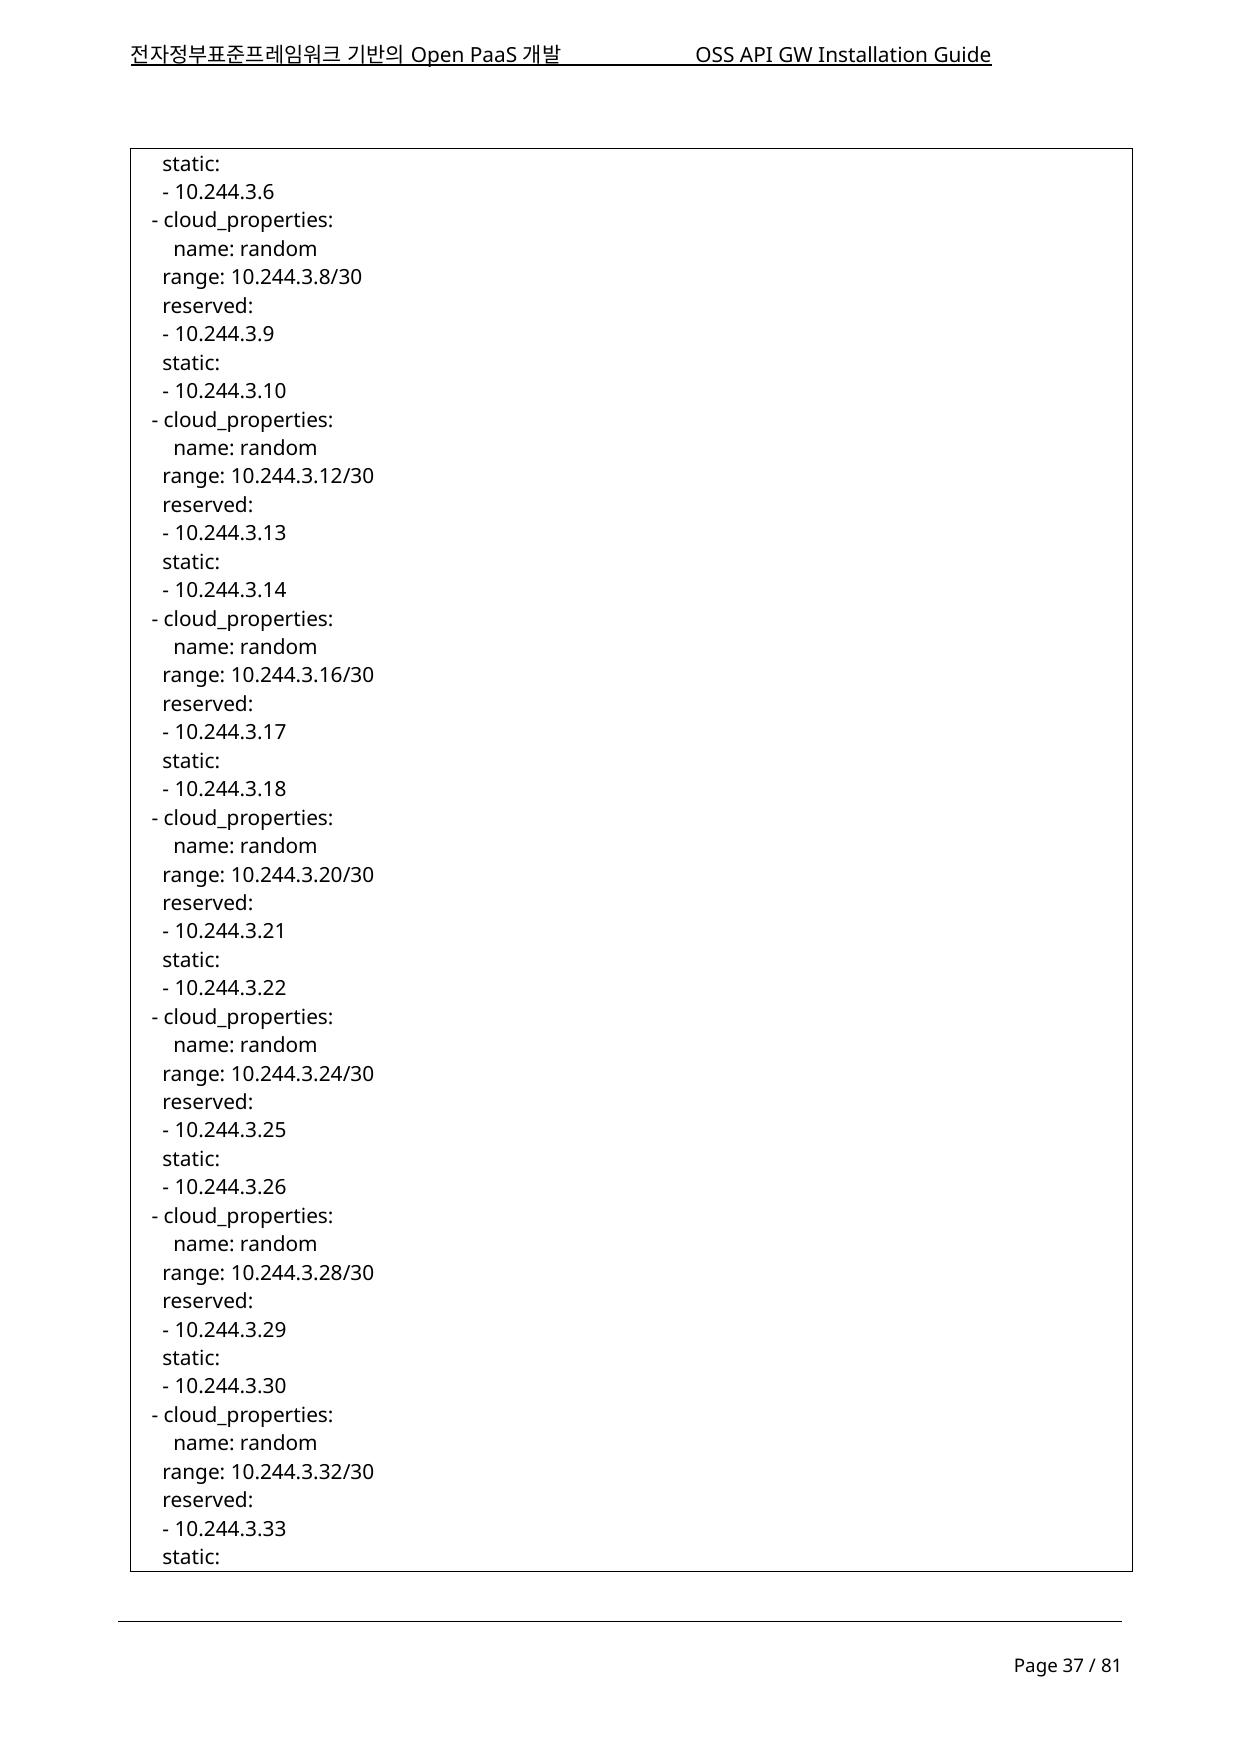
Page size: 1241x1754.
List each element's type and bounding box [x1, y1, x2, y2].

table_header [131, 149, 1132, 1571]
